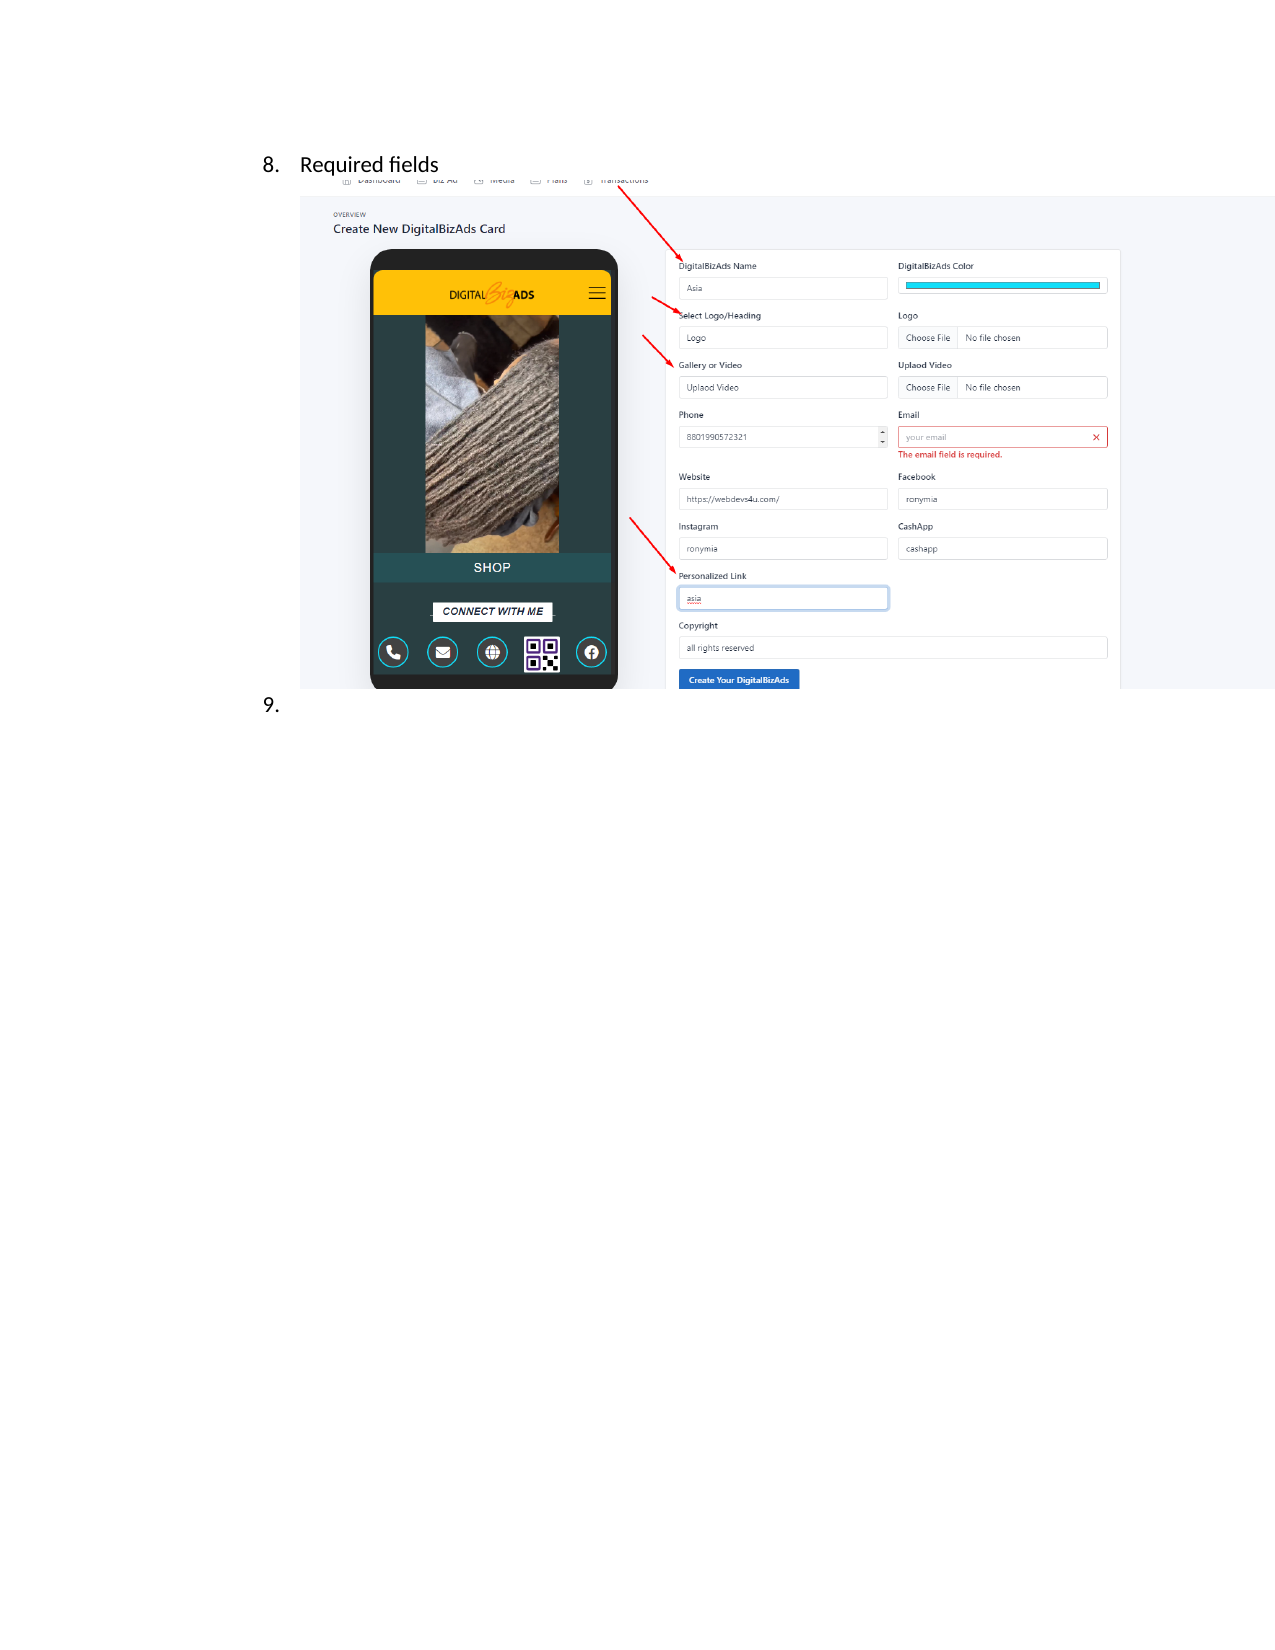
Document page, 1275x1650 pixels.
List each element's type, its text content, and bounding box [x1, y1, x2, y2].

picture [300, 180, 1275, 689]
